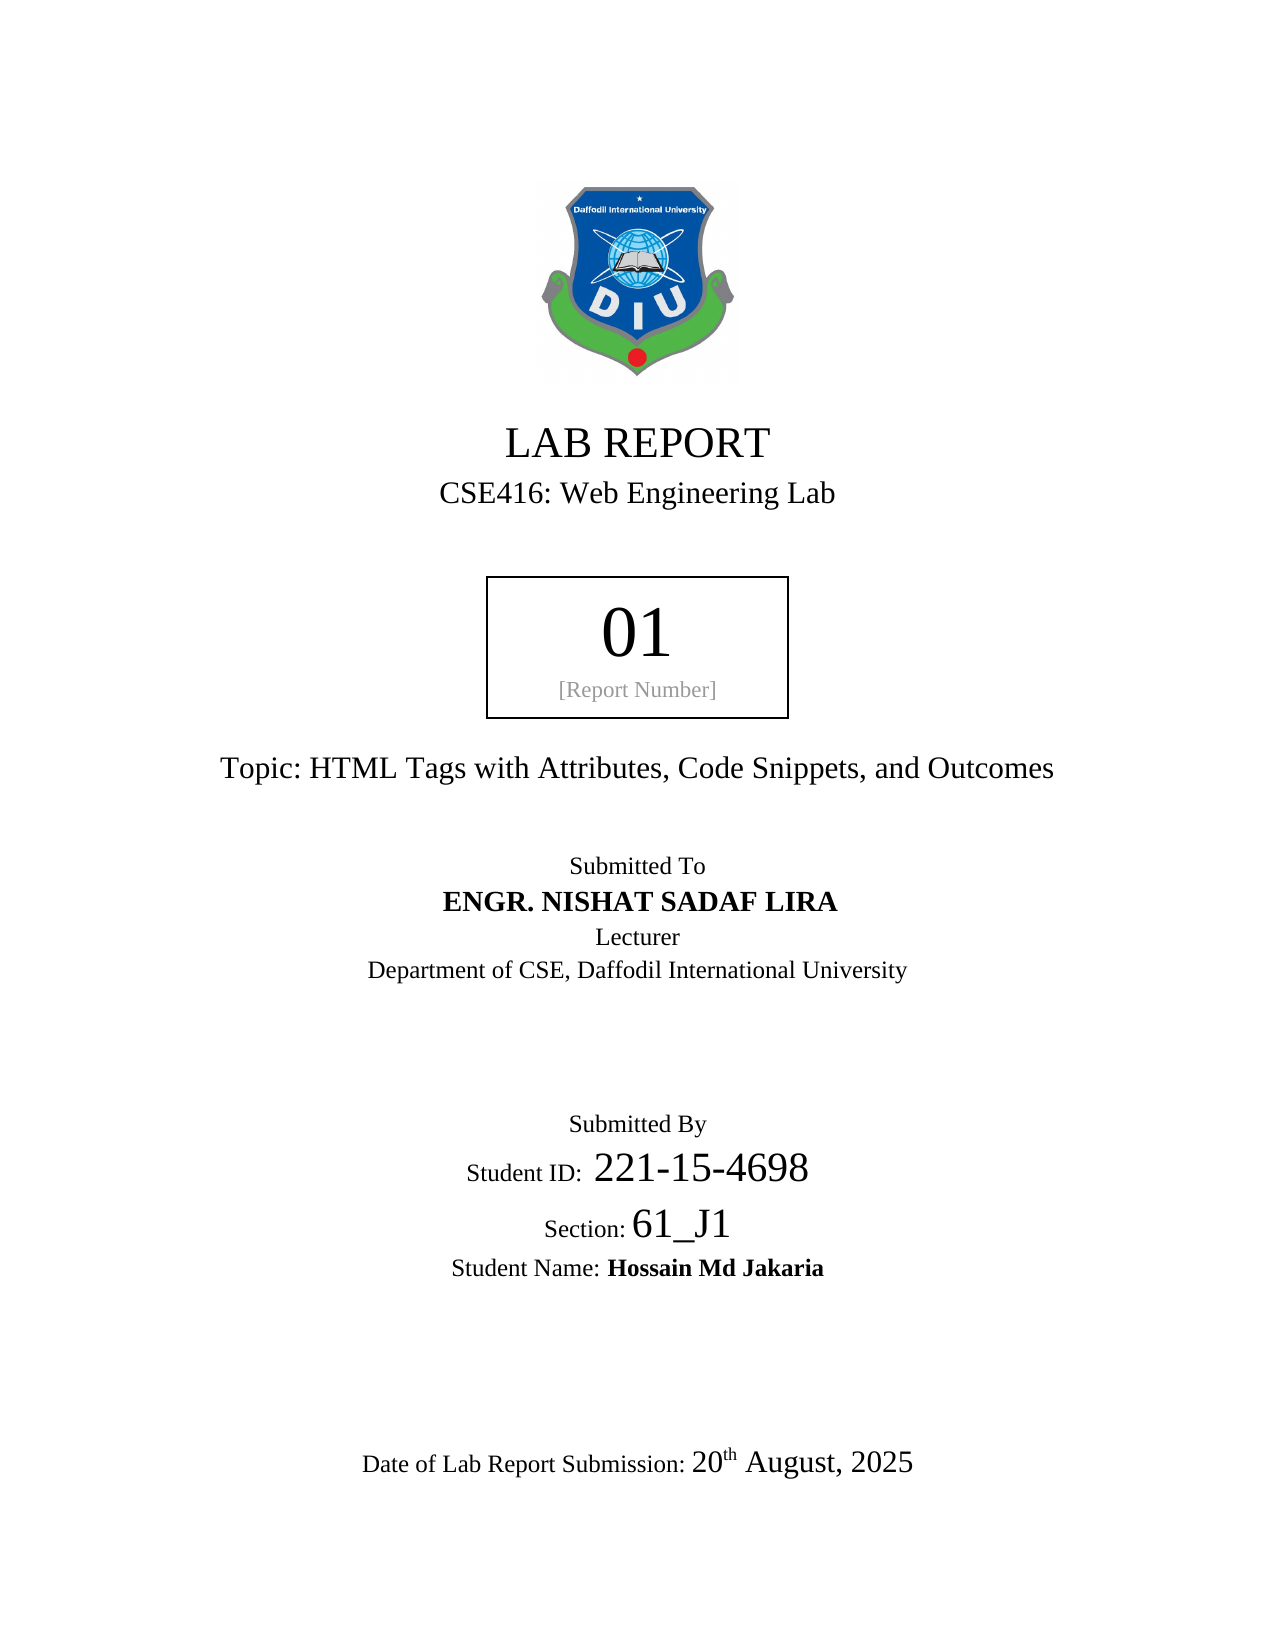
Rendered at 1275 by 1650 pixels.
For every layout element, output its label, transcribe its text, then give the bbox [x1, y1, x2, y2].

text Lecturer [150, 922, 1125, 951]
text LAB REPORT [150, 417, 1125, 467]
text Submitted To [150, 851, 1125, 879]
text ENGR. NISHAT SADAF LIRA [150, 884, 1125, 917]
text Topic: HTML Tags with Attributes, Code Snippets, and Outcomes [150, 749, 1125, 785]
text Student Name: Hossain Md Jakaria [150, 1253, 1125, 1282]
text Student ID: 221-15-4698 [150, 1142, 1125, 1190]
picture [536, 180, 739, 383]
text Department of CSE, Daffodil International University [150, 955, 1125, 984]
text Date of Lab Report Submission: 20th August, 2025 [150, 1443, 1125, 1479]
table_header 01 [Report Number] [488, 578, 787, 717]
text Section: 61_J1 [150, 1198, 1125, 1246]
text Submitted By [150, 1109, 1125, 1138]
text CSE416: Web Engineering Lab [150, 474, 1125, 510]
